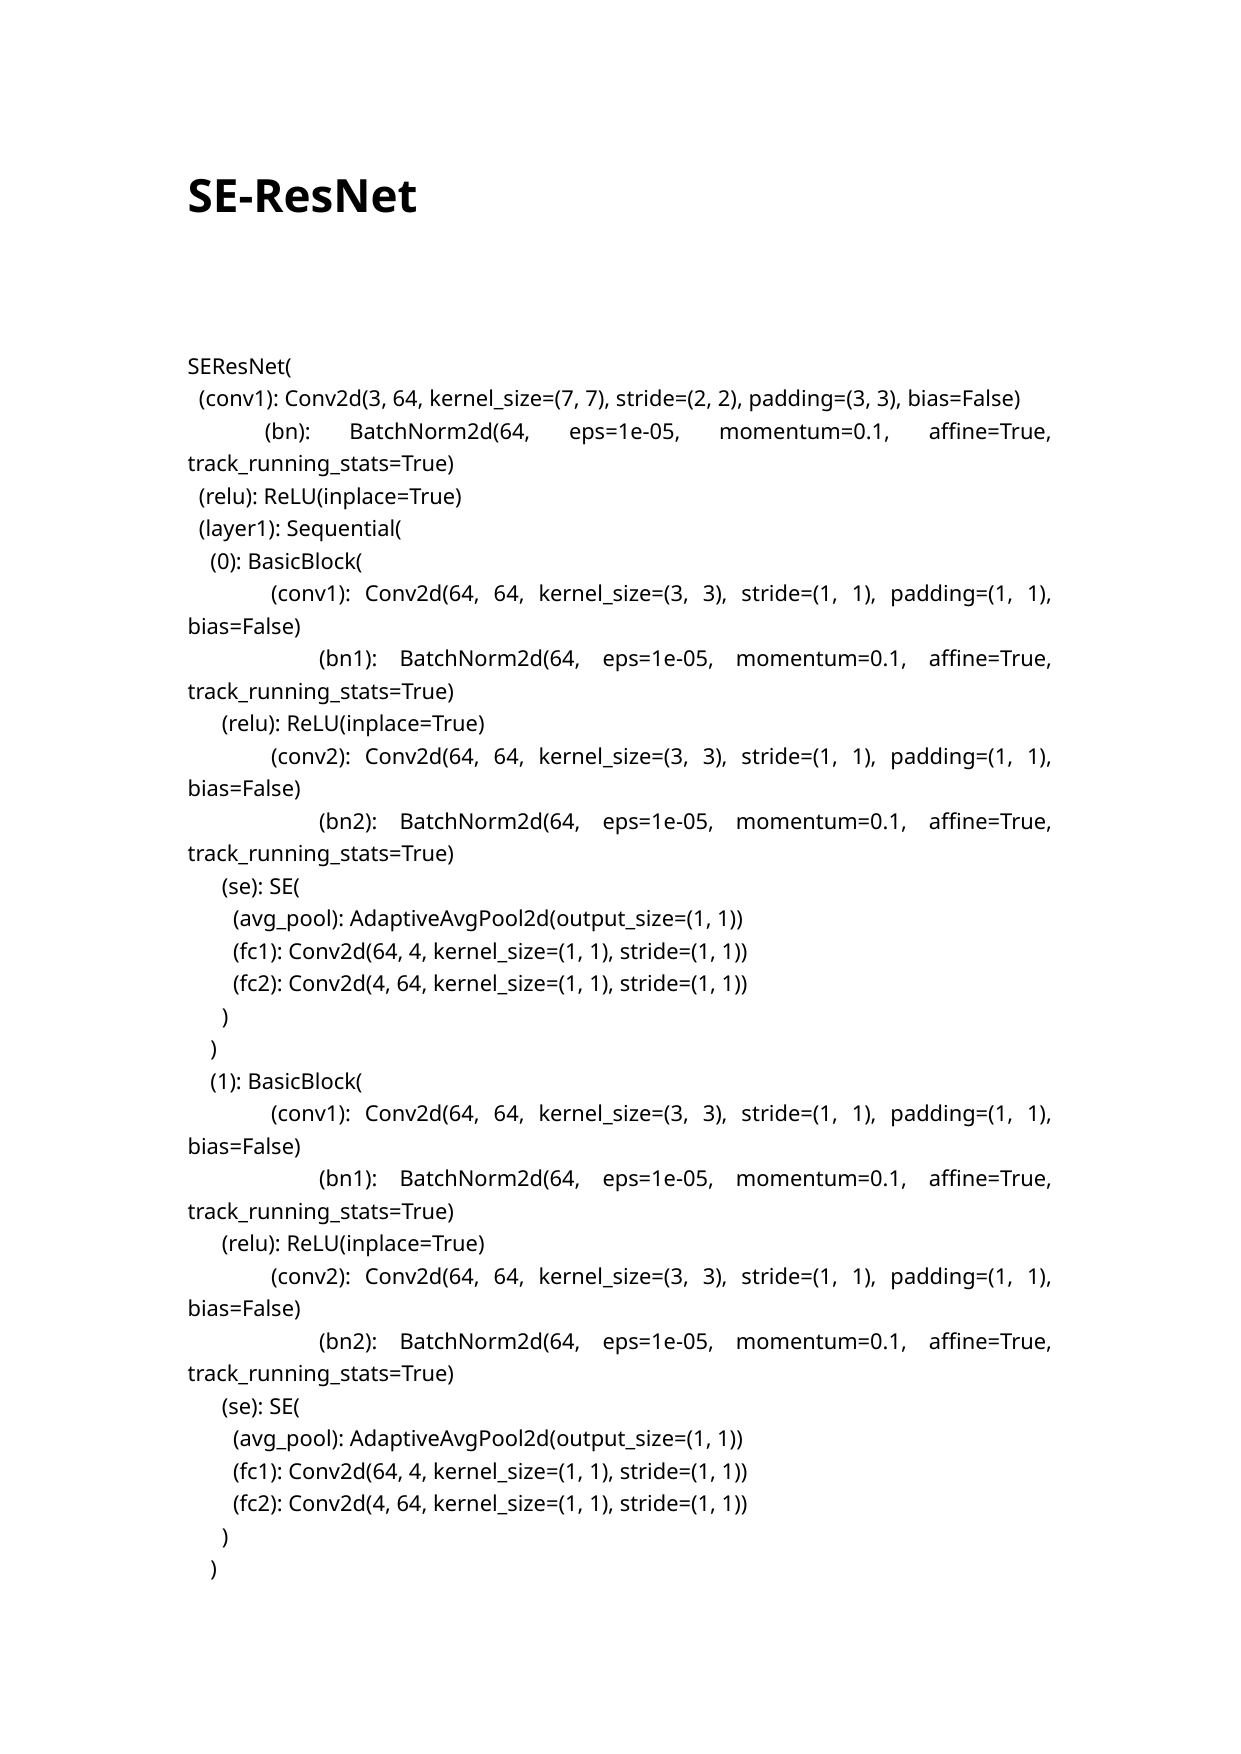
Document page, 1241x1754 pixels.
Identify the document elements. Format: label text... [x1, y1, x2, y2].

text (1): BasicBlock( [187, 1064, 1053, 1097]
text (0): BasicBlock( [187, 544, 1053, 577]
text (fc1): Conv2d(64, 4, kernel_size=(1, 1), stride=(1, 1)) [187, 934, 1053, 967]
text (bn2): BatchNorm2d(64, eps=1e-05, momentum=0.1, affine=True, track_running_stats=True) [187, 1324, 1053, 1389]
text (bn1): BatchNorm2d(64, eps=1e-05, momentum=0.1, affine=True, track_running_stats=True) [187, 1162, 1053, 1227]
text ) [187, 999, 1053, 1032]
text (fc1): Conv2d(64, 4, kernel_size=(1, 1), stride=(1, 1)) [187, 1454, 1053, 1487]
text (layer1): Sequential( [187, 512, 1053, 544]
text ) [187, 1552, 1053, 1584]
text (bn): BatchNorm2d(64, eps=1e-05, momentum=0.1, affine=True, track_running_stats=True) [187, 414, 1053, 479]
text (se): SE( [187, 1389, 1053, 1422]
text (relu): ReLU(inplace=True) [187, 479, 1053, 512]
text (avg_pool): AdaptiveAvgPool2d(output_size=(1, 1)) [187, 902, 1053, 934]
text (se): SE( [187, 869, 1053, 902]
text SEResNet( [187, 349, 1053, 382]
subtitle SE-ResNet [187, 162, 1053, 227]
text (fc2): Conv2d(4, 64, kernel_size=(1, 1), stride=(1, 1)) [187, 967, 1053, 999]
text (conv2): Conv2d(64, 64, kernel_size=(3, 3), stride=(1, 1), padding=(1, 1), bias=False) [187, 739, 1053, 804]
text (fc2): Conv2d(4, 64, kernel_size=(1, 1), stride=(1, 1)) [187, 1487, 1053, 1519]
text (conv1): Conv2d(64, 64, kernel_size=(3, 3), stride=(1, 1), padding=(1, 1), bias=False) [187, 577, 1053, 642]
text (conv1): Conv2d(64, 64, kernel_size=(3, 3), stride=(1, 1), padding=(1, 1), bias=False) [187, 1097, 1053, 1162]
text (conv1): Conv2d(3, 64, kernel_size=(7, 7), stride=(2, 2), padding=(3, 3), bias=False) [187, 382, 1053, 414]
text (relu): ReLU(inplace=True) [187, 707, 1053, 739]
text ) [187, 1519, 1053, 1552]
text ) [187, 1032, 1053, 1064]
text (bn2): BatchNorm2d(64, eps=1e-05, momentum=0.1, affine=True, track_running_stats=True) [187, 804, 1053, 869]
text (bn1): BatchNorm2d(64, eps=1e-05, momentum=0.1, affine=True, track_running_stats=True) [187, 642, 1053, 707]
text (avg_pool): AdaptiveAvgPool2d(output_size=(1, 1)) [187, 1422, 1053, 1454]
text (relu): ReLU(inplace=True) [187, 1227, 1053, 1259]
text (conv2): Conv2d(64, 64, kernel_size=(3, 3), stride=(1, 1), padding=(1, 1), bias=False) [187, 1259, 1053, 1324]
